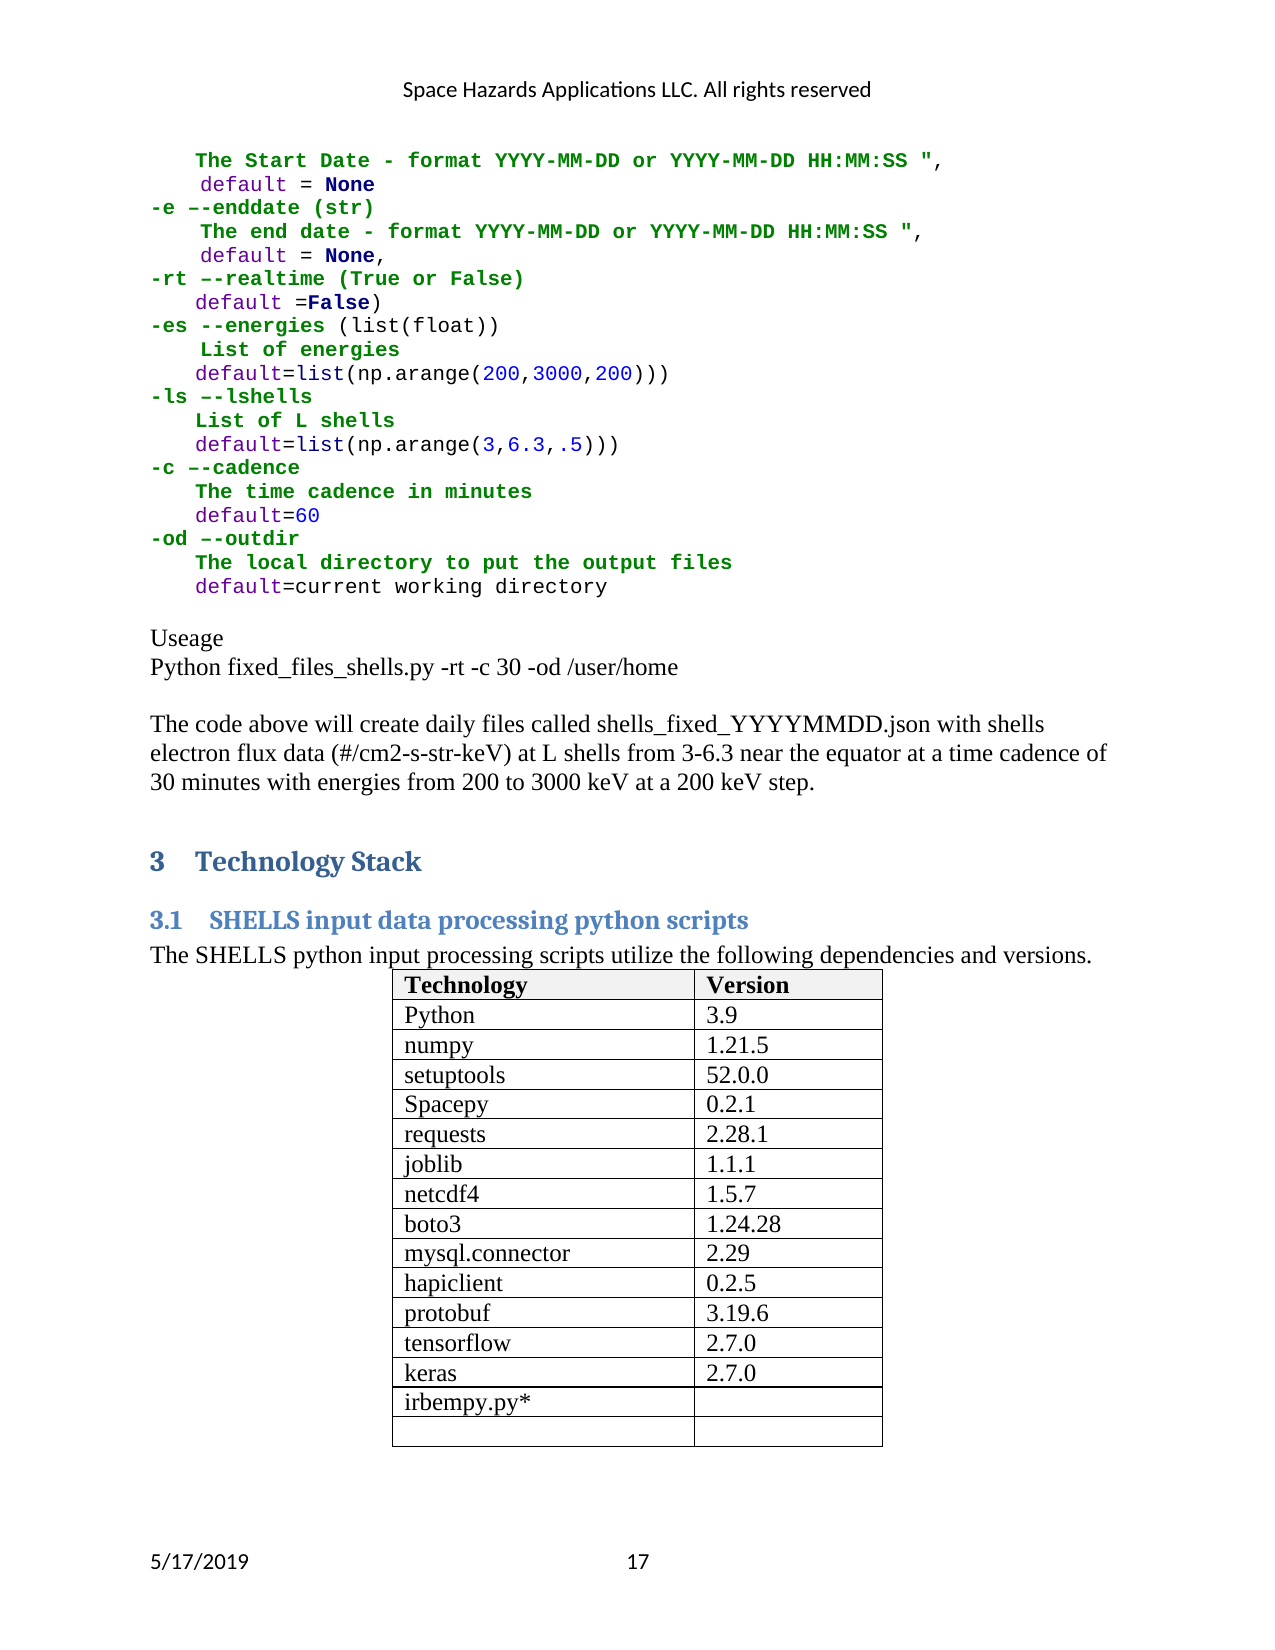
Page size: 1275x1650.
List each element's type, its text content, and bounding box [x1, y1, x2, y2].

table_cell joblib [393, 1149, 694, 1178]
table_cell 0.2.5 [695, 1268, 882, 1297]
table_cell hapiclient [393, 1268, 694, 1297]
text default=60 -od –-outdir [150, 505, 1125, 552]
text List of L shells default=list(np.arange(3,6.3,.5))) [195, 410, 1125, 457]
table_cell boto3 [393, 1209, 694, 1237]
table_header Technology [393, 970, 694, 999]
table_cell Python [393, 1000, 694, 1029]
table_cell 3.9 [695, 1000, 882, 1029]
table_header Version [695, 970, 882, 999]
table_cell 2.28.1 [695, 1119, 882, 1148]
table_cell 1.5.7 [695, 1179, 882, 1208]
text Python fixed_files_shells.py -rt -c 30 -od /user/home [150, 652, 1125, 680]
table_cell 2.7.0 [695, 1328, 882, 1357]
text -c –-cadence [150, 457, 1125, 481]
table_cell [695, 1388, 882, 1416]
text The SHELLS python input processing scripts utilize the following dependencies and versions. [150, 941, 1125, 969]
table_cell mysql.connector [393, 1239, 694, 1267]
table_cell requests [393, 1119, 694, 1148]
table_cell 1.21.5 [695, 1030, 882, 1059]
table_cell 3.19.6 [695, 1298, 882, 1327]
table_cell setuptools [393, 1060, 694, 1088]
text Useage [150, 623, 1125, 652]
table_cell 0.2.1 [695, 1090, 882, 1118]
table_cell [695, 1417, 882, 1446]
table_cell irbempy.py* [393, 1388, 694, 1416]
table_cell 1.1.1 [695, 1149, 882, 1178]
table_cell numpy [393, 1030, 694, 1059]
text The code above will create daily files called shells_fixed_YYYYMMDD.json with shells electron flux data (#/cm2-s-str-keV) at L shells from 3-6.3 near the equator at a time cadence of 30 minutes with energies from 200 to 3000 keV at a 200 keV step. [150, 709, 1125, 795]
table_cell netcdf4 [393, 1179, 694, 1208]
table_cell 52.0.0 [695, 1060, 882, 1088]
table_cell tensorflow [393, 1328, 694, 1357]
table_cell keras [393, 1358, 694, 1386]
text The local directory to put the output files default=current working directory [195, 552, 1125, 599]
subtitle Technology Stack [150, 845, 1125, 879]
text default =False) -es --energies (list(float)) List of energies [150, 292, 1125, 363]
subtitle SHELLS input data processing python scripts [150, 905, 1125, 936]
table_cell protobuf [393, 1298, 694, 1327]
table_cell [393, 1417, 694, 1446]
table_cell 1.24.28 [695, 1209, 882, 1237]
table_cell 2.29 [695, 1239, 882, 1267]
table_cell 2.7.0 [695, 1358, 882, 1386]
text default=list(np.arange(200,3000,200))) -ls –-lshells [150, 363, 1125, 410]
table_cell Spacepy [393, 1090, 694, 1118]
text The time cadence in minutes [150, 481, 1125, 505]
